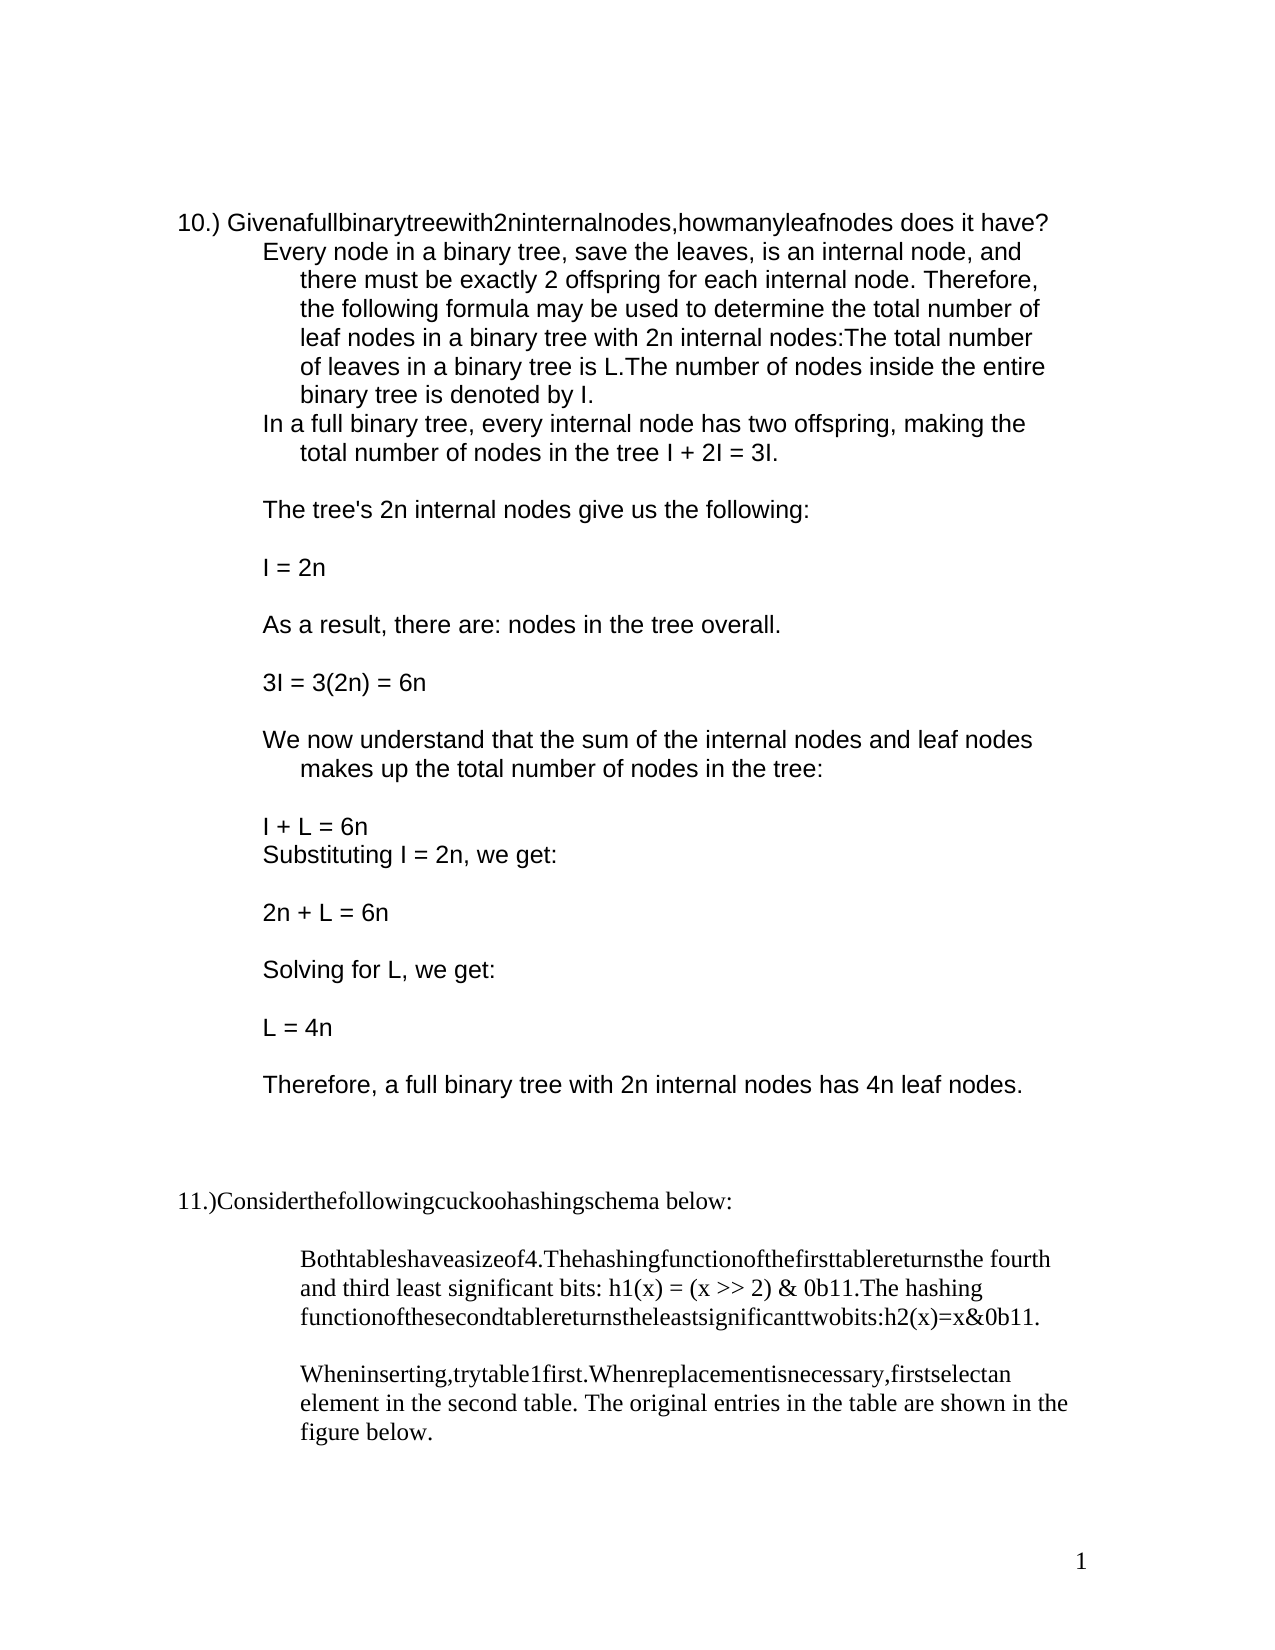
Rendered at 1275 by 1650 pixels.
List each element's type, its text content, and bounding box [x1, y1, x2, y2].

text 11.)Considerthefollowingcuckoohashingschema below: [177, 1186, 1210, 1215]
list Therefore, a full binary tree with 2n internal nodes has 4n leaf nodes. [262, 1071, 1051, 1099]
list I + L = 6n [262, 812, 1051, 841]
list 2n + L = 6n [262, 898, 1051, 927]
list Solving for L, we get: [262, 956, 1051, 984]
list The tree's 2n internal nodes give us the following: [262, 496, 1051, 524]
list In a full binary tree, every internal node has two offspring, making the total number of nodes in the tree I + 2I = 3I. [262, 409, 1051, 467]
list We now understand that the sum of the internal nodes and leaf nodes makes up the total number of nodes in the tree: [262, 726, 1051, 783]
list Every node in a binary tree, save the leaves, is an internal node, and there must be exactly 2 offspring for each internal node. Therefore, the following formula may be used to determine the total number of leaf nodes in a binary tree with 2n internal nodes:The total number of leaves in a binary tree is L.The number of nodes inside the entire binary tree is denoted by I. [262, 237, 1051, 409]
text 10.) Givenafullbinarytreewith2ninternalnodes,howmanyleafnodes does it have? [177, 208, 1051, 237]
text Bothtableshaveasizeof4.Thehashingfunctionofthefirsttablereturnsthe fourth and third least significant bits: h1(x) = (x >> 2) & 0b11.The hashing functionofthesecondtablereturnstheleastsignificanttwobits:h2(x)=x&0b11. [300, 1244, 1089, 1331]
text Wheninserting,trytable1first.Whenreplacementisnecessary,firstselectan element in the second table. The original entries in the table are shown in the figure below. [300, 1359, 1089, 1446]
list As a result, there are: nodes in the tree overall. [262, 611, 1051, 639]
list I = 2n [262, 553, 1051, 582]
list 3I = 3(2n) = 6n [262, 668, 1051, 697]
list L = 4n [262, 1013, 1051, 1042]
list Substituting I = 2n, we get: [262, 841, 1051, 869]
